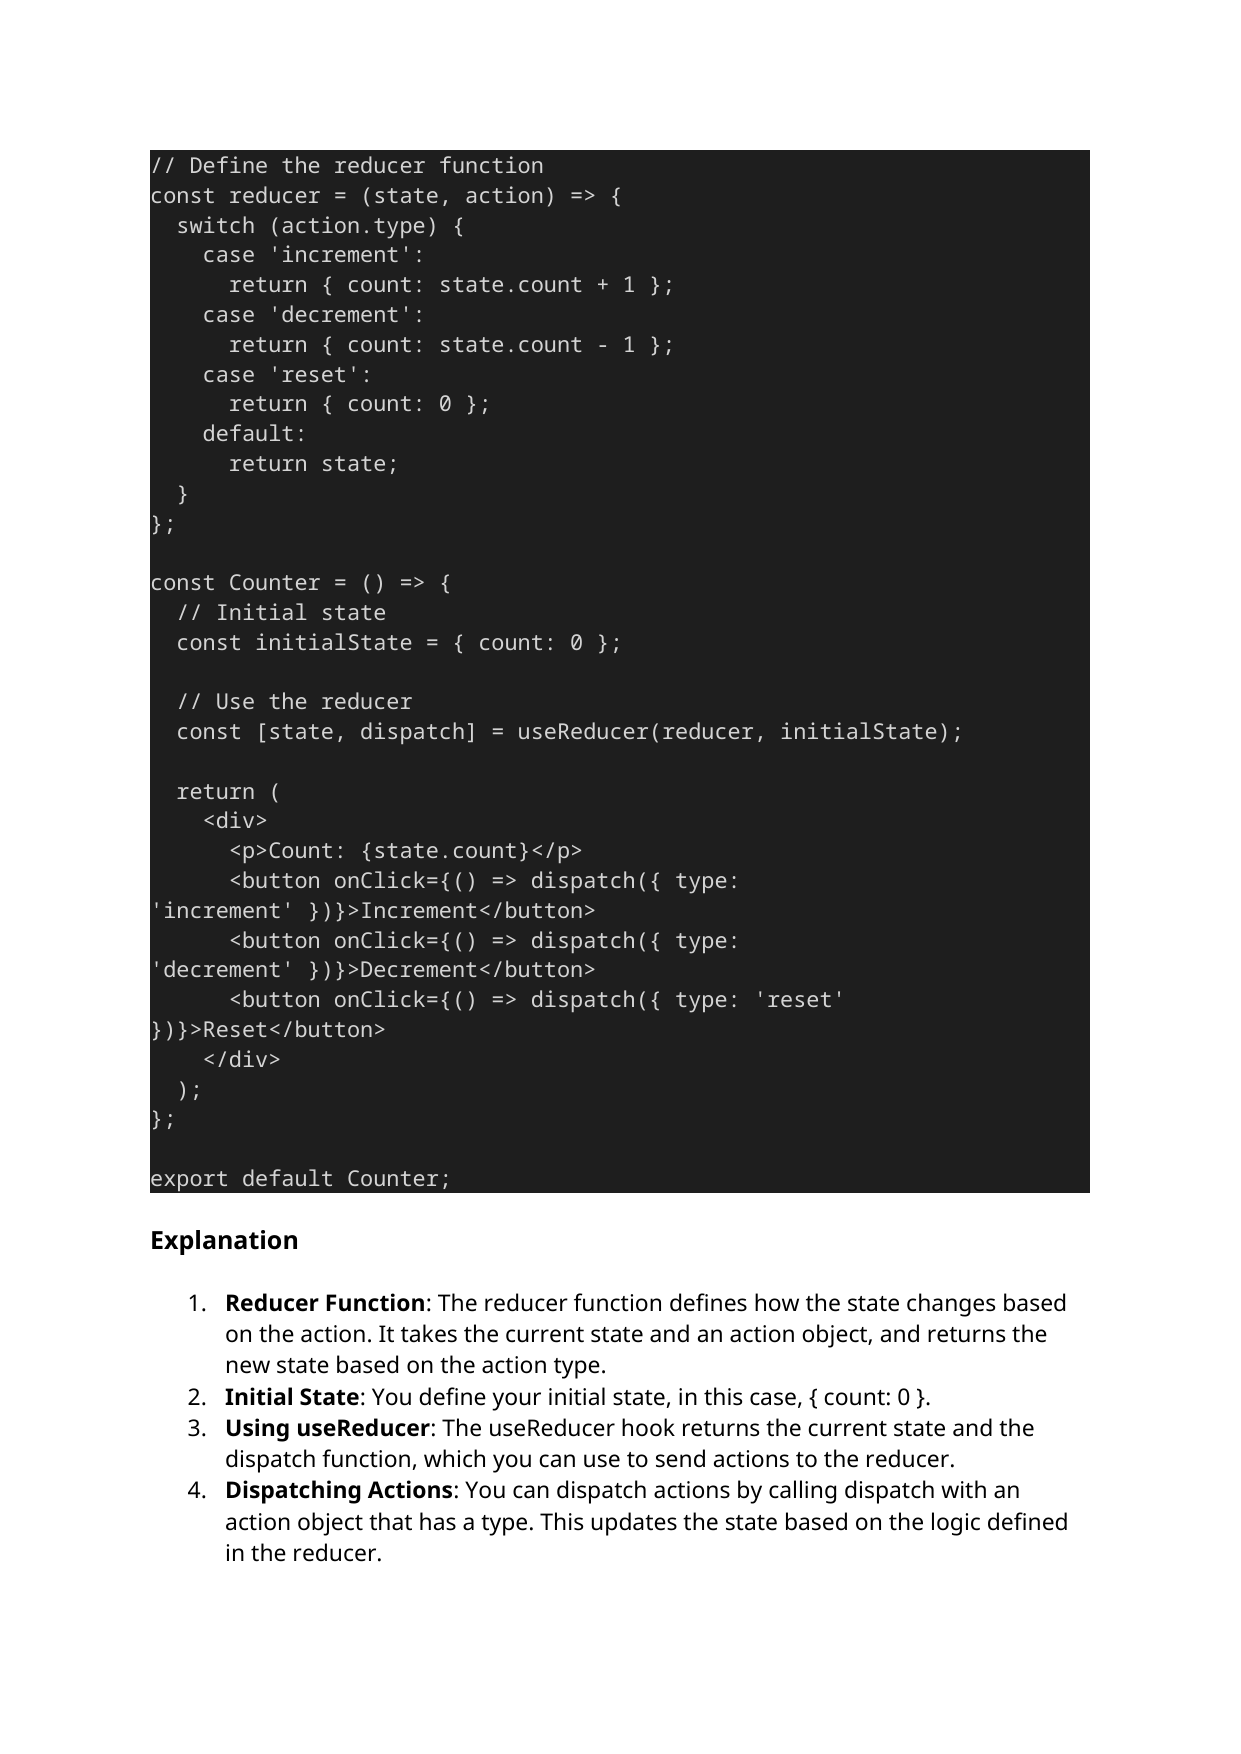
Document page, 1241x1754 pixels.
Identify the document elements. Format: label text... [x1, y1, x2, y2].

text case 'reset': [150, 358, 1090, 388]
text return ( [150, 776, 1090, 805]
text <button onClick={() => dispatch({ type: 'reset' })}>Reset</button> [150, 984, 1090, 1044]
text ); [150, 1073, 1090, 1103]
text switch (action.type) { [150, 209, 1090, 239]
text return state; [150, 448, 1090, 478]
text Explanation [150, 1223, 1090, 1257]
text const [state, dispatch] = useReducer(reducer, initialState); [150, 716, 1090, 746]
text <button onClick={() => dispatch({ type: 'increment' })}>Increment</button> [150, 865, 1090, 924]
list Initial State: You define your initial state, in this case, { count: 0 }. [187, 1381, 1090, 1412]
text // Use the reducer [150, 686, 1090, 716]
text // Define the reducer function [150, 150, 1090, 180]
text const Counter = () => { [150, 567, 1090, 597]
text }; [150, 1103, 1090, 1133]
text </div> [150, 1044, 1090, 1073]
text <p>Count: {state.count}</p> [150, 835, 1090, 865]
text // Initial state [150, 597, 1090, 627]
list Dispatching Actions: You can dispatch actions by calling dispatch with an action object that has a type. This updates the state based on the logic defined in the reducer. [187, 1474, 1090, 1568]
text <div> [150, 805, 1090, 835]
list Reducer Function: The reducer function defines how the state changes based on the action. It takes the current state and an action object, and returns the new state based on the action type. [187, 1287, 1090, 1381]
text const initialState = { count: 0 }; [150, 627, 1090, 656]
text default: [150, 418, 1090, 448]
text }; [150, 507, 1090, 537]
text return { count: 0 }; [150, 388, 1090, 418]
text case 'increment': [150, 239, 1090, 269]
text return { count: state.count - 1 }; [150, 329, 1090, 358]
text export default Counter; [150, 1163, 1090, 1193]
text <button onClick={() => dispatch({ type: 'decrement' })}>Decrement</button> [150, 924, 1090, 984]
text } [150, 478, 1090, 507]
list Using useReducer: The useReducer hook returns the current state and the dispatch function, which you can use to send actions to the reducer. [187, 1412, 1090, 1474]
text case 'decrement': [150, 299, 1090, 329]
text const reducer = (state, action) => { [150, 180, 1090, 209]
text return { count: state.count + 1 }; [150, 269, 1090, 299]
